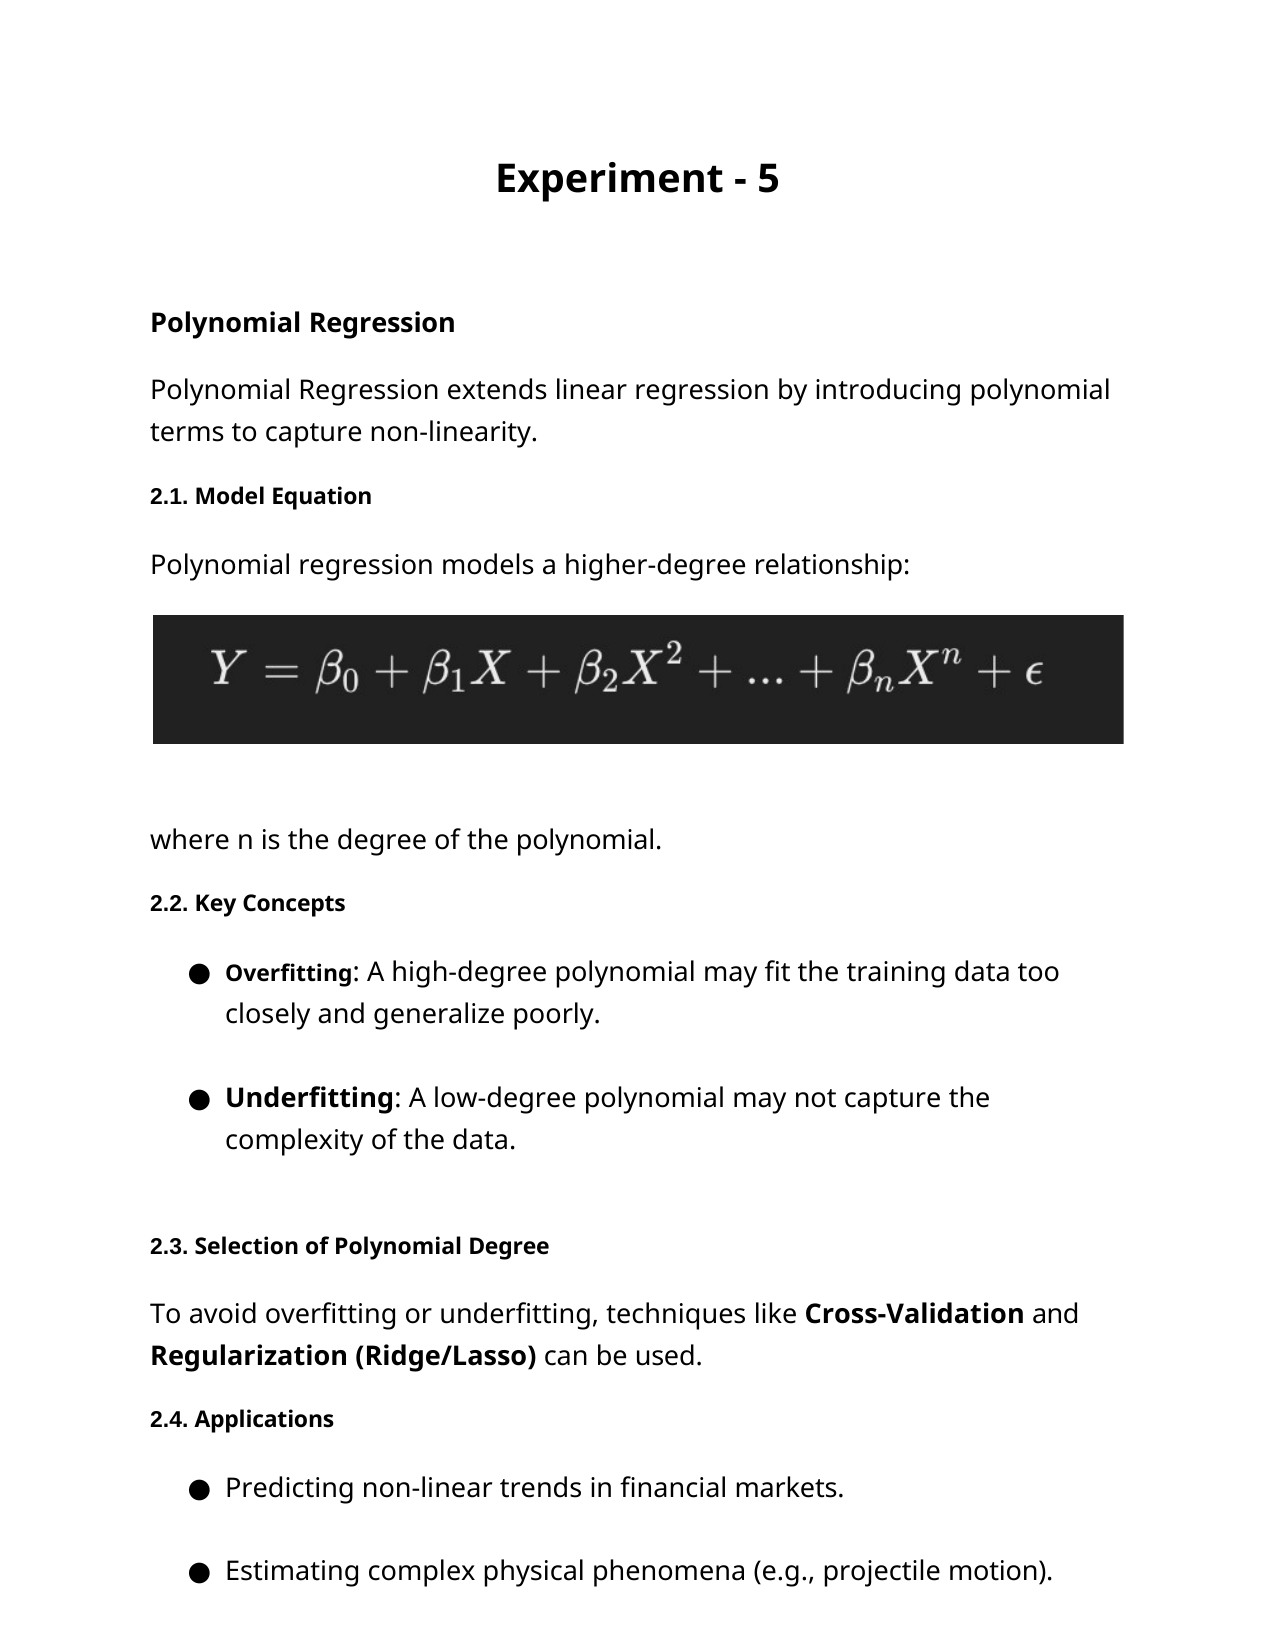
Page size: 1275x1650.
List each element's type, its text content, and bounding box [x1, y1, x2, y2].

subtitle Polynomial Regression [150, 304, 1162, 341]
list Predicting non-linear trends in financial markets. [187, 1468, 1162, 1505]
list Overfitting: A high-degree polynomial may fit the training data too closely and generalize poorly. [187, 952, 1088, 1031]
subtitle Experiment - 5 [150, 150, 1125, 204]
list Selection of Polynomial Degree [150, 1230, 1162, 1261]
text To avoid overfitting or underfitting, techniques like Cross-Validation and [150, 1295, 1162, 1332]
list Key Concepts [150, 887, 1162, 918]
text Polynomial regression models a higher-degree relationship: [150, 545, 1162, 582]
text where n is the degree of the polynomial. [150, 820, 1162, 857]
list Applications [150, 1403, 1162, 1434]
list Estimating complex physical phenomena (e.g., projectile motion). [187, 1551, 1162, 1588]
picture [153, 615, 1124, 744]
list Underfitting: A low-degree polynomial may not capture the complexity of the data. [187, 1078, 1103, 1158]
text Polynomial Regression extends linear regression by introducing polynomial terms to capture non-linearity. [150, 370, 1111, 449]
list Model Equation [150, 480, 1162, 511]
text Regularization (Ridge/Lasso) can be used. [150, 1336, 1162, 1373]
